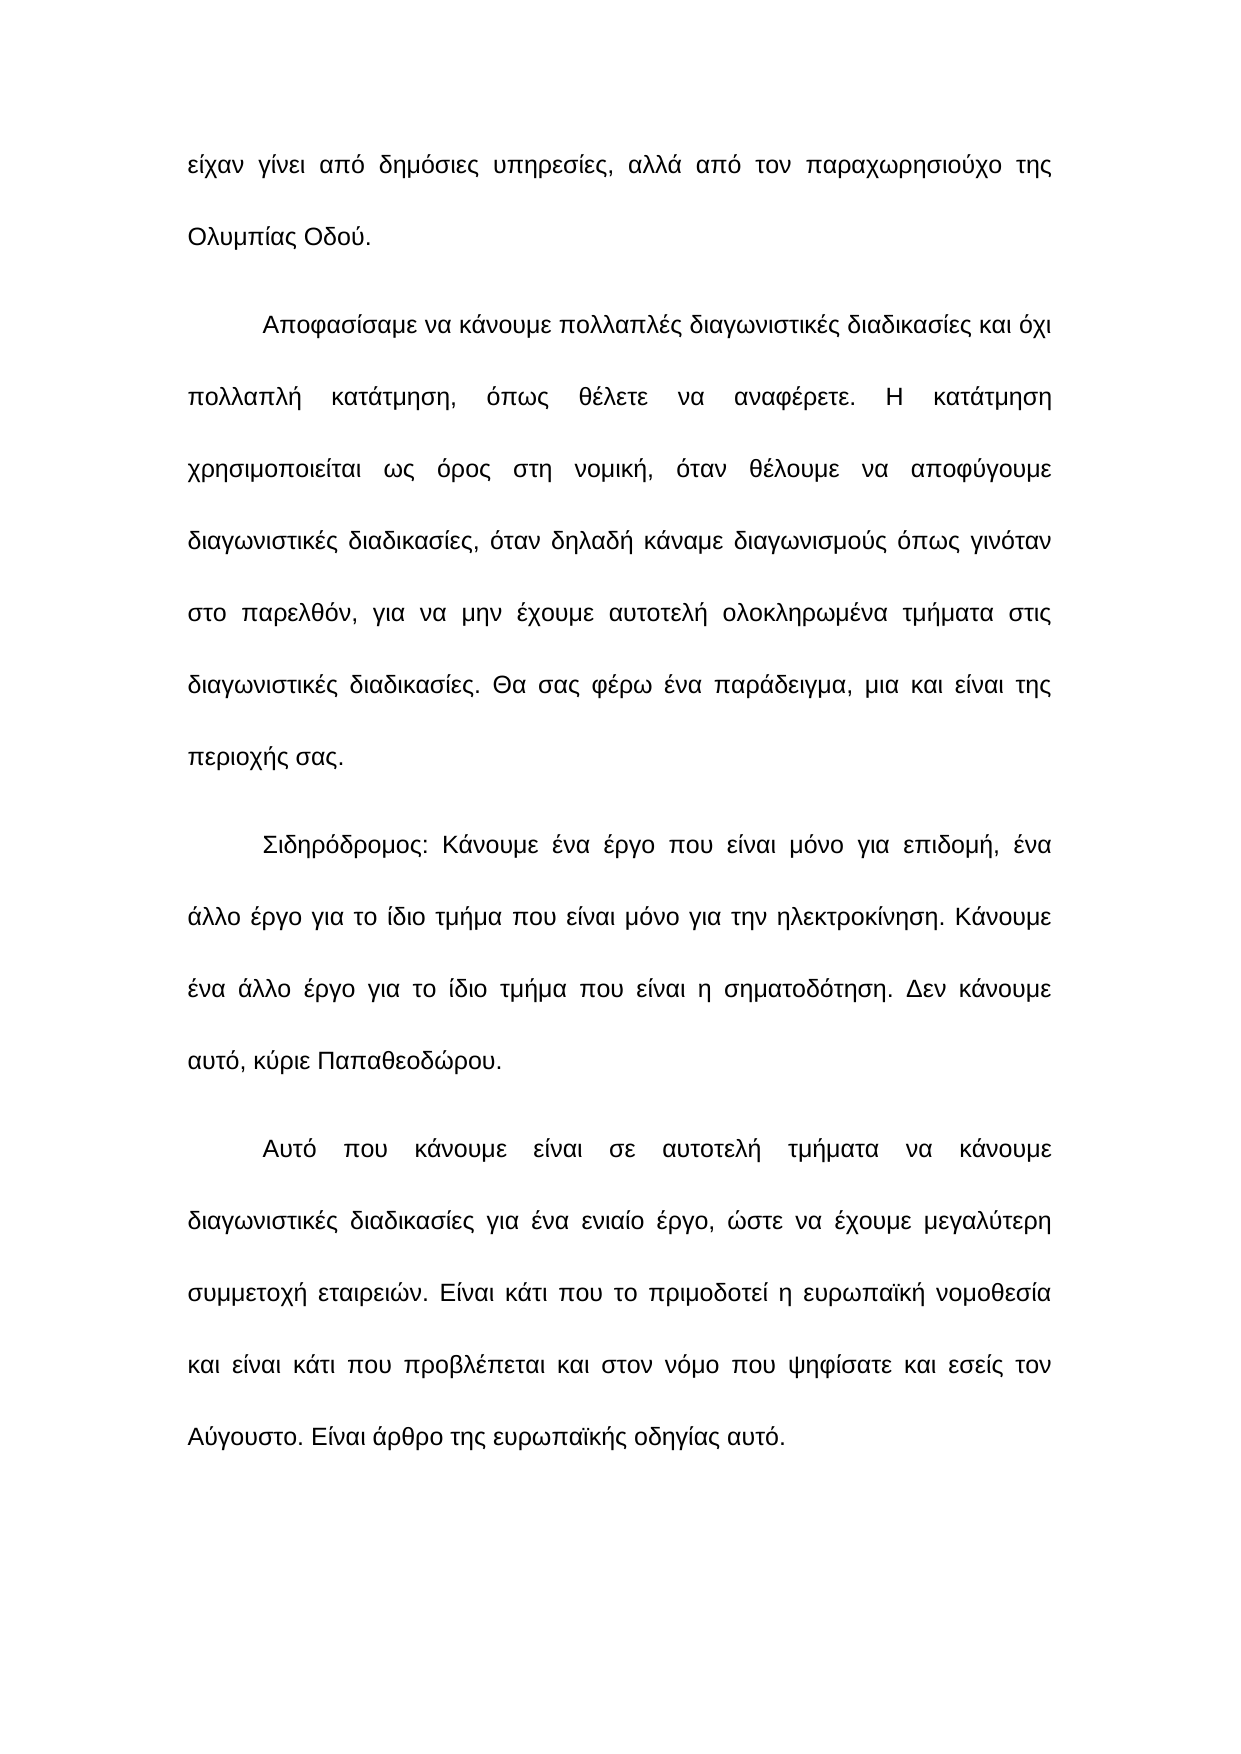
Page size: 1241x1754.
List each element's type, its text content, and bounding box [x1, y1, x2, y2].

text Αυτό που κάνουμε είναι σε αυτοτελή τμήματα να κάνουμε διαγωνιστικές διαδικασίες για ένα ενιαίο έργο, ώστε να έχουμε μεγαλύτερη συμμετοχή εταιρειών. Είναι κάτι που το πριμοδοτεί η ευρωπαϊκή νομοθεσία και είναι κάτι που προβλέπεται και στον νόμο που ψηφίσατε και εσείς τον Αύγουστο. Είναι άρθρο της ευρωπαϊκής οδηγίας αυτό. [187, 1134, 1053, 1451]
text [187, 150, 1053, 251]
text Αποφασίσαμε να κάνουμε πολλαπλές διαγωνιστικές διαδικασίες και όχι πολλαπλή κατάτμηση, όπως θέλετε να αναφέρετε. Η κατάτμηση χρησιμοποιείται ως όρος στη νομική, όταν θέλουμε να αποφύγουμε διαγωνιστικές διαδικασίες, όταν δηλαδή κάναμε διαγωνισμούς όπως γινόταν στο παρελθόν, για να μην έχουμε αυτοτελή ολοκληρωμένα τμήματα στις διαγωνιστικές διαδικασίες. Θα σας φέρω ένα παράδειγμα, μια και είναι της περιοχής σας. [187, 310, 1053, 770]
text Σιδηρόδρομος: Κάνουμε ένα έργο που είναι μόνο για επιδομή, ένα άλλο έργο για το ίδιο τμήμα που είναι μόνο για την ηλεκτροκίνηση. Κάνουμε ένα άλλο έργο για το ίδιο τμήμα που είναι η σηματοδότηση. Δεν κάνουμε αυτό, κύριε Παπαθεοδώρου. [187, 830, 1053, 1074]
